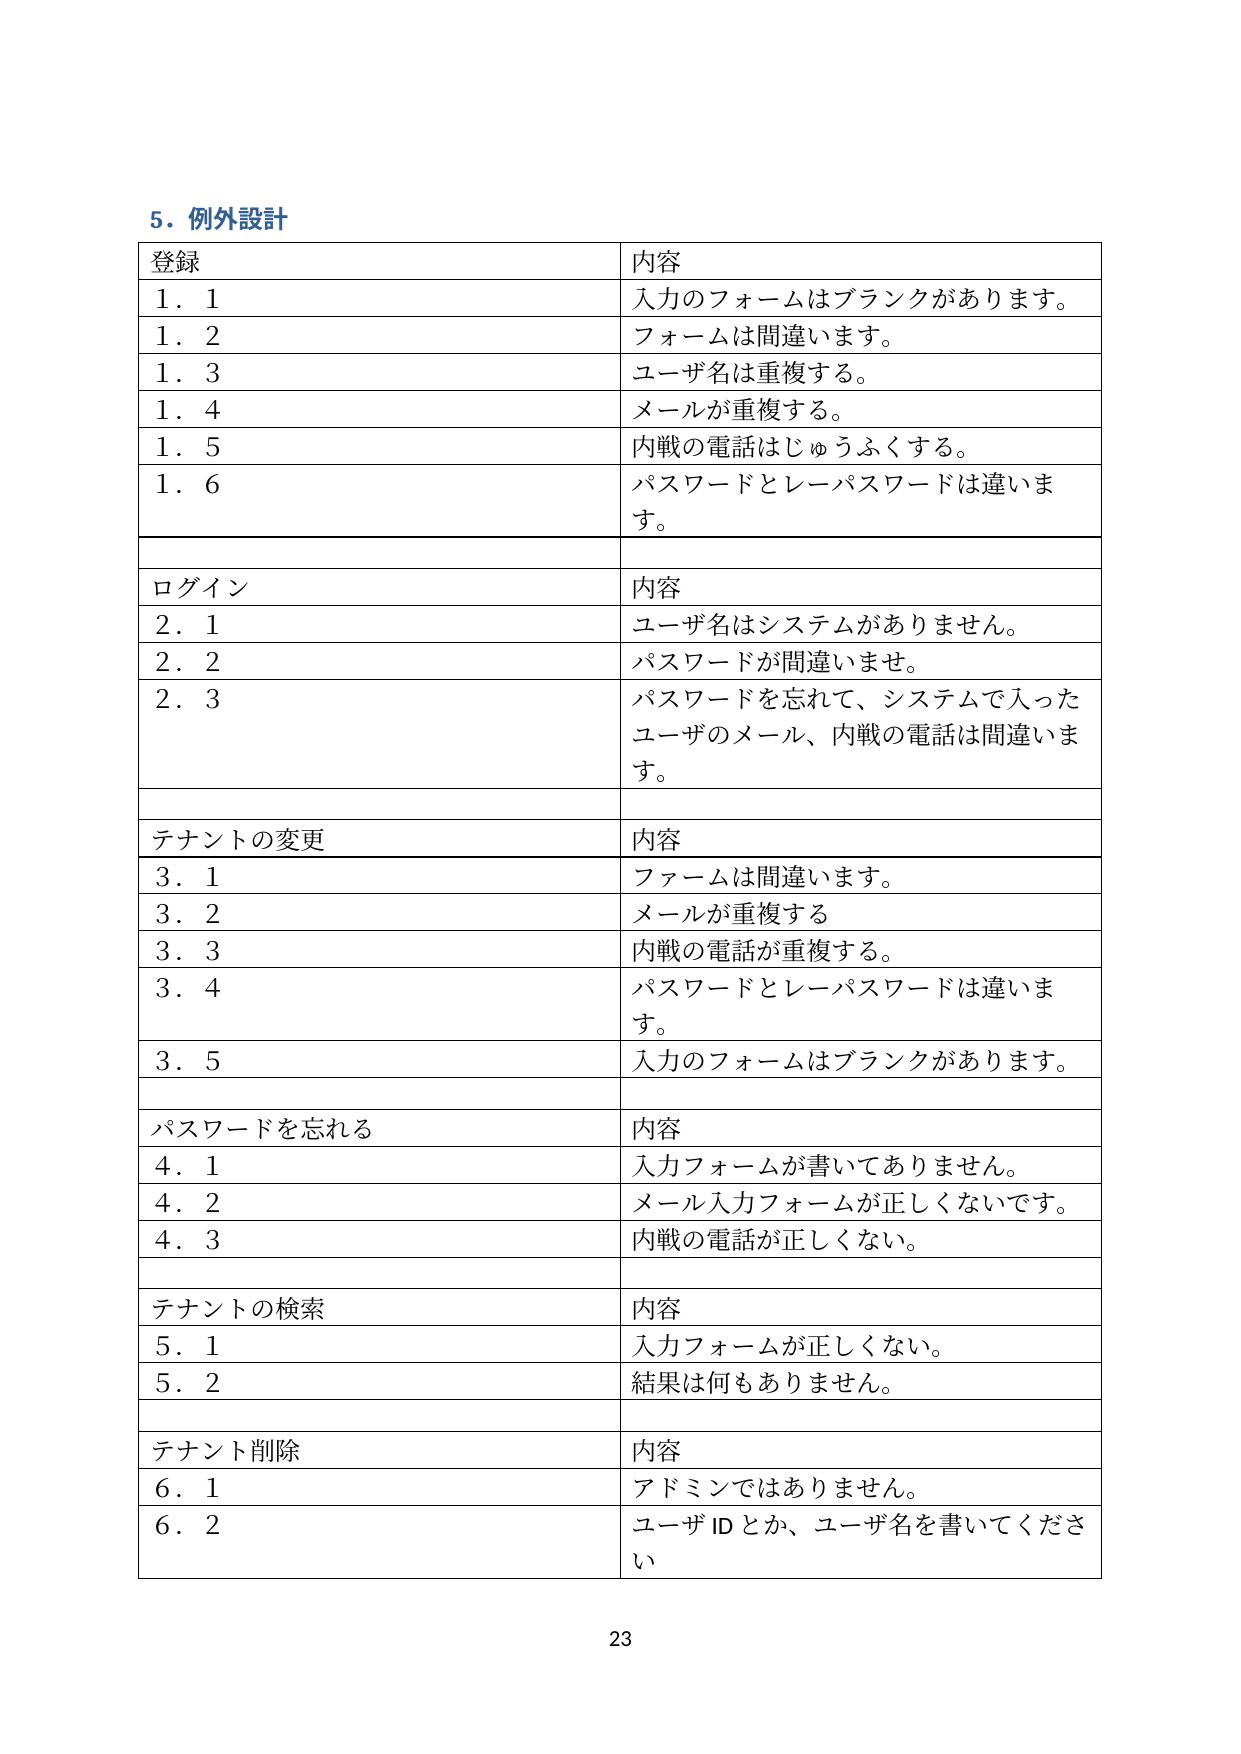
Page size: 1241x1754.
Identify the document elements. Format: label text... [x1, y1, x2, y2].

table_cell 内容 [621, 569, 1101, 605]
table_cell 入力のフォームはブランクがあります。 [621, 1041, 1101, 1077]
table_cell ５．２ [139, 1363, 620, 1399]
table_cell ユーザ名は重複する。 [621, 354, 1101, 389]
table_cell ４．３ [139, 1221, 620, 1257]
table_cell ３．５ [139, 1041, 620, 1077]
table_cell [621, 538, 1101, 568]
table_cell １．６ [139, 465, 620, 536]
table_cell 内戦の電話が重複する。 [621, 931, 1101, 967]
table_cell 内戦の電話が正しくない。 [621, 1221, 1101, 1257]
table_cell ２．１ [139, 606, 620, 642]
table_cell ファームは間違います。 [621, 858, 1101, 893]
table_cell パスワードを忘れて、システムで入ったユーザのメール、内戦の電話は間違います。 [621, 680, 1101, 788]
table_cell メール入力フォームが正しくないです。 [621, 1184, 1101, 1220]
table_cell 入力フォームが正しくない。 [621, 1326, 1101, 1362]
table_cell アドミンではありません。 [621, 1469, 1101, 1505]
table_cell 入力フォームが書いてありません。 [621, 1147, 1101, 1183]
table_cell 内容 [621, 1110, 1101, 1146]
table_cell １．５ [139, 428, 620, 463]
table_cell ３．１ [139, 858, 620, 893]
table_cell ２．２ [139, 643, 620, 679]
table_cell 内容 [621, 1289, 1101, 1325]
table_cell １．２ [139, 317, 620, 353]
table_cell パスワードが間違いませ。 [621, 643, 1101, 679]
table_cell １．３ [139, 354, 620, 389]
table_cell [139, 538, 620, 568]
table_cell ５．１ [139, 1326, 620, 1362]
table_cell 内容 [621, 820, 1101, 856]
table_cell [621, 1078, 1101, 1109]
table_cell 結果は何もありません。 [621, 1363, 1101, 1399]
table_cell メールが重複する。 [621, 391, 1101, 427]
table_cell ６．２ [139, 1506, 620, 1578]
table_cell 内戦の電話はじゅうふくする。 [621, 428, 1101, 463]
table_cell フォームは間違います。 [621, 317, 1101, 353]
table_cell 内容 [621, 1432, 1101, 1468]
table_cell [621, 1258, 1101, 1288]
table_cell パスワードとレーパスワードは違います。 [621, 968, 1101, 1040]
table_cell ３．３ [139, 931, 620, 967]
table_cell ユーザIDとか、ユーザ名を書いてください [621, 1506, 1101, 1578]
table_cell ユーザ名はシステムがありません。 [621, 606, 1101, 642]
table_cell テナントの検索 [139, 1289, 620, 1325]
subtitle 5．例外設計 [150, 200, 1090, 236]
table_cell ３．２ [139, 894, 620, 930]
table_cell テナント削除 [139, 1432, 620, 1468]
table_cell [621, 789, 1101, 819]
table_cell [139, 1258, 620, 1288]
table_cell ３．４ [139, 968, 620, 1040]
table_header 内容 [621, 243, 1101, 279]
table_cell 入力のフォームはブランクがあります。 [621, 280, 1101, 316]
table_cell １．４ [139, 391, 620, 427]
table_cell [621, 1400, 1101, 1431]
table_cell [139, 789, 620, 819]
table_cell テナントの変更 [139, 820, 620, 856]
table_cell ４．２ [139, 1184, 620, 1220]
table_cell [139, 1400, 620, 1431]
table_cell パスワードを忘れる [139, 1110, 620, 1146]
table_cell メールが重複する [621, 894, 1101, 930]
table_cell ６．１ [139, 1469, 620, 1505]
table_cell １．１ [139, 280, 620, 316]
table_cell ４．１ [139, 1147, 620, 1183]
table_header 登録 [139, 243, 620, 279]
table_cell ログイン [139, 569, 620, 605]
table_cell [139, 1078, 620, 1109]
table_cell ２．３ [139, 680, 620, 788]
table_cell パスワードとレーパスワードは違います。 [621, 465, 1101, 536]
